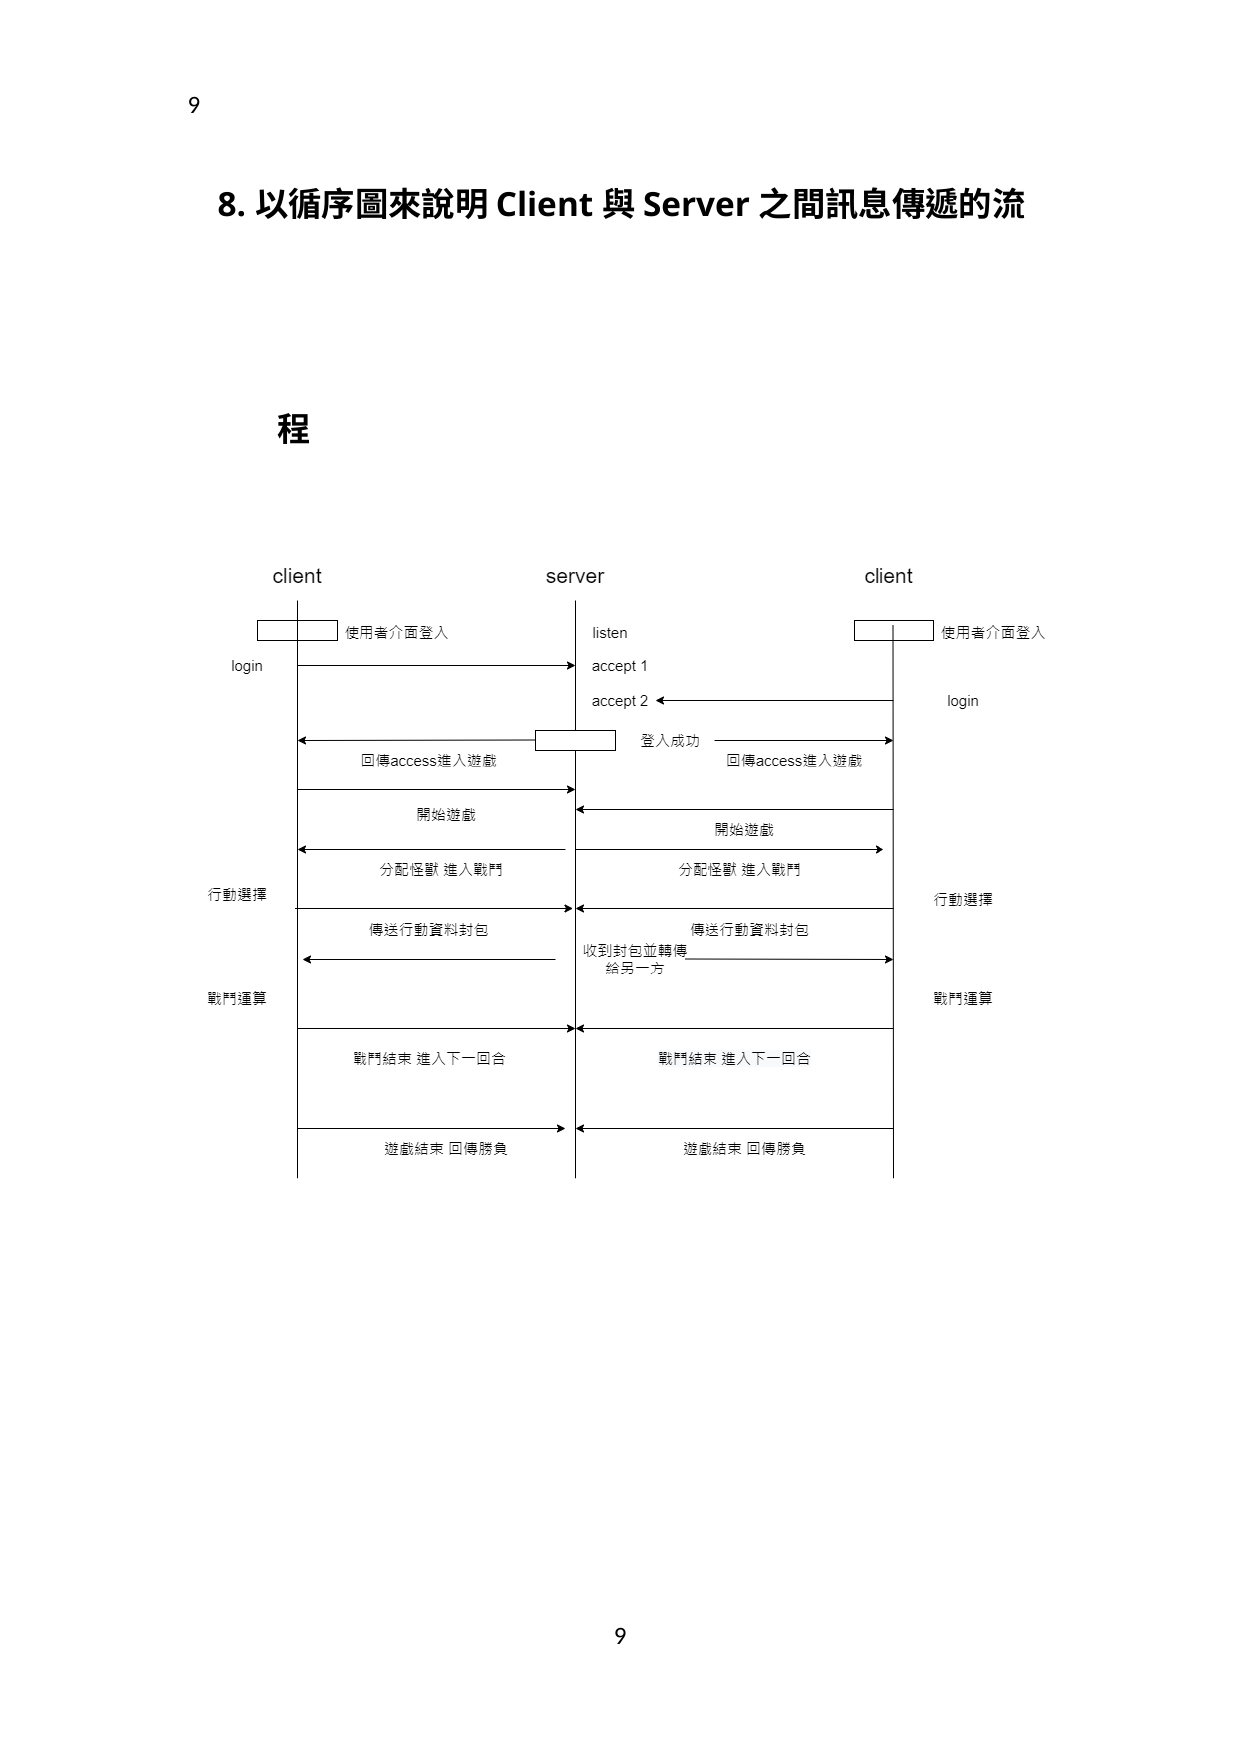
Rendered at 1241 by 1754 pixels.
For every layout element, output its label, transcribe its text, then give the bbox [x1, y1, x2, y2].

subtitle 以循序圖來說明 Client 與 Server 之間訊息傳遞的流程 [217, 164, 1053, 464]
picture [187, 561, 1053, 1179]
